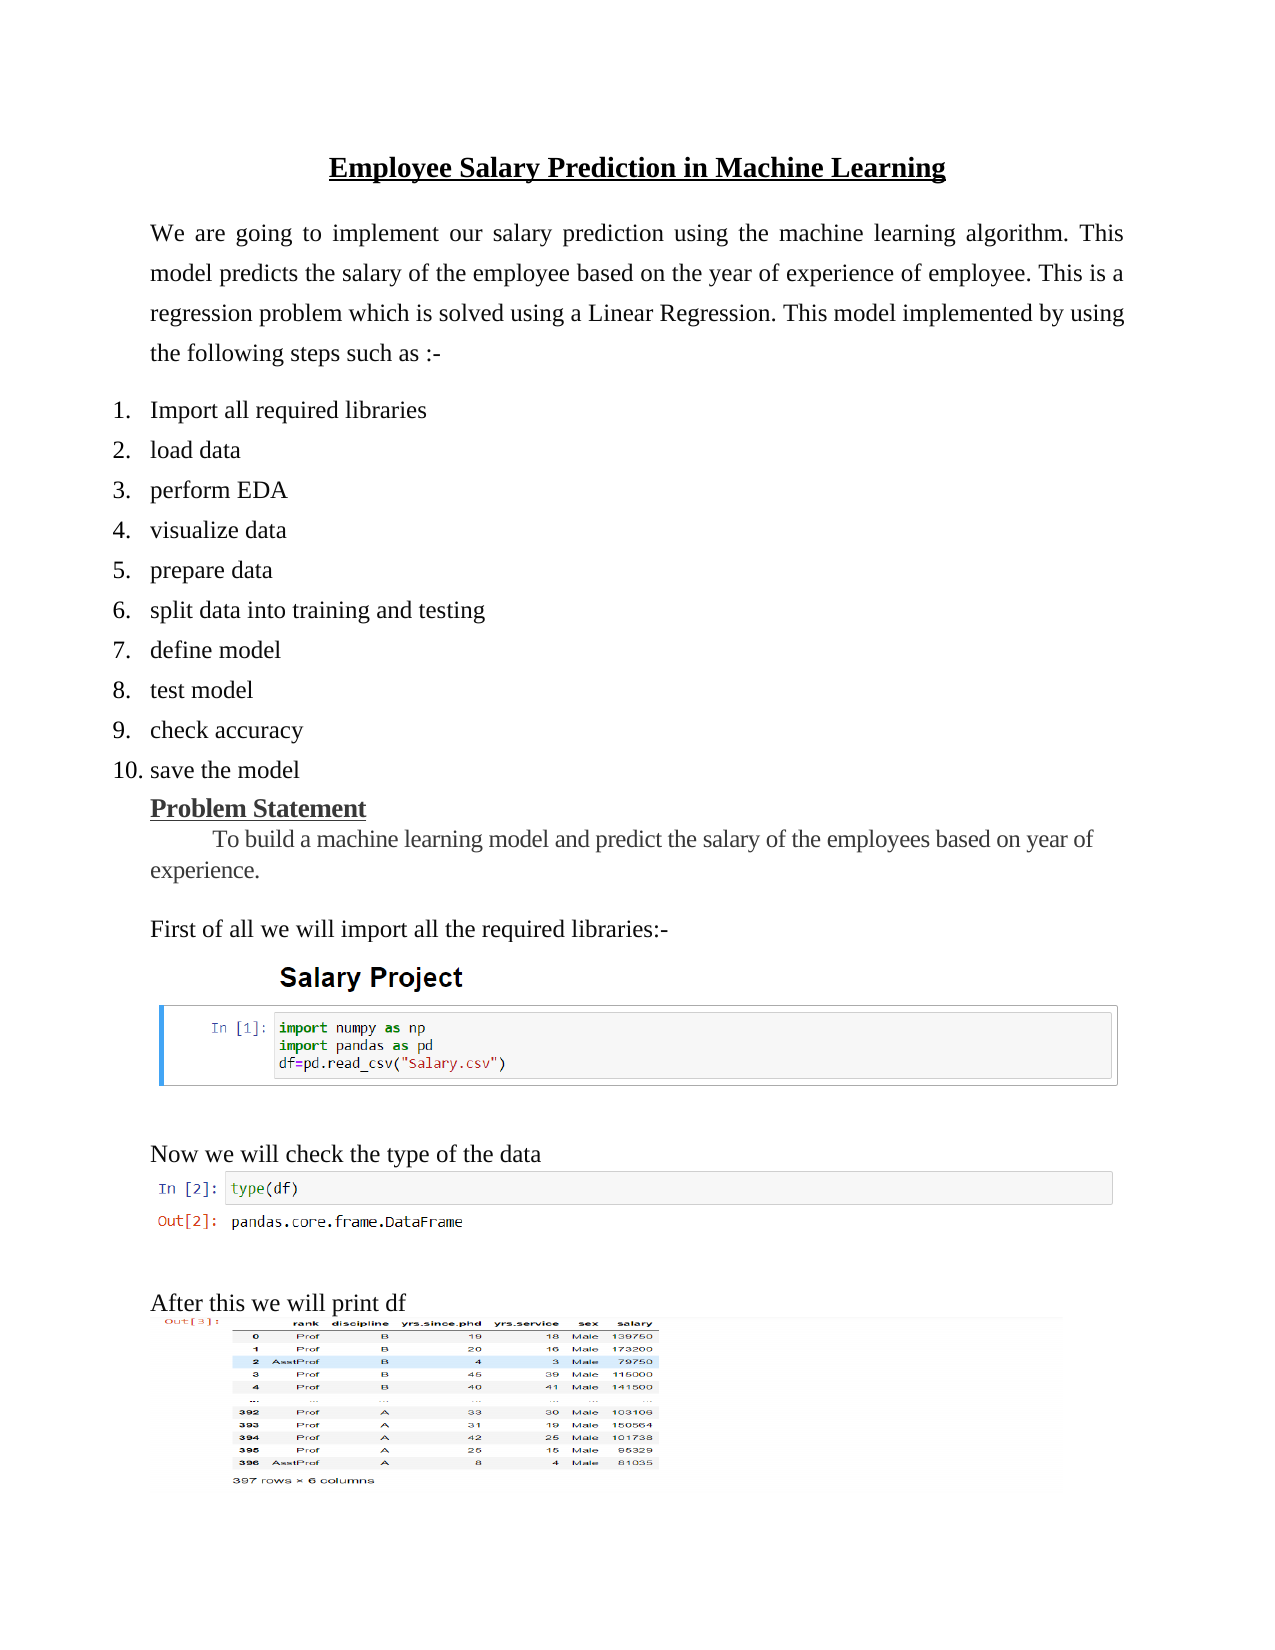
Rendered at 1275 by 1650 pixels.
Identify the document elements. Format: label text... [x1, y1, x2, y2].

text Employee Salary Prediction in Machine Learning [150, 150, 1125, 183]
list Import all required libraries [112, 384, 1125, 424]
list prepare data [112, 544, 1125, 584]
picture [150, 1168, 1125, 1237]
list define model [112, 624, 1125, 664]
list check accuracy [112, 704, 1125, 744]
picture [150, 942, 1125, 1089]
picture [150, 1317, 1063, 1493]
list test model [112, 664, 1125, 704]
text We are going to implement our salary prediction using the machine learning algorithm. This model predicts the salary of the employee based on the year of experience of employee. This is a regression problem which is solved using a Linear Regression. This model implemented by using the following steps such as :- [150, 207, 1125, 367]
text After this we will print df [150, 1277, 1125, 1317]
list save the model [112, 744, 1125, 784]
list load data [112, 424, 1125, 464]
list visualize data [112, 504, 1125, 544]
text Now we will check the type of the data [150, 1128, 1125, 1168]
list split data into training and testing [112, 584, 1125, 624]
text To build a machine learning model and predict the salary of the employees based on year of experience. [150, 824, 1125, 883]
text Problem Statement [150, 784, 1125, 824]
text First of all we will import all the required libraries:- [150, 902, 1125, 942]
list perform EDA [112, 464, 1125, 504]
